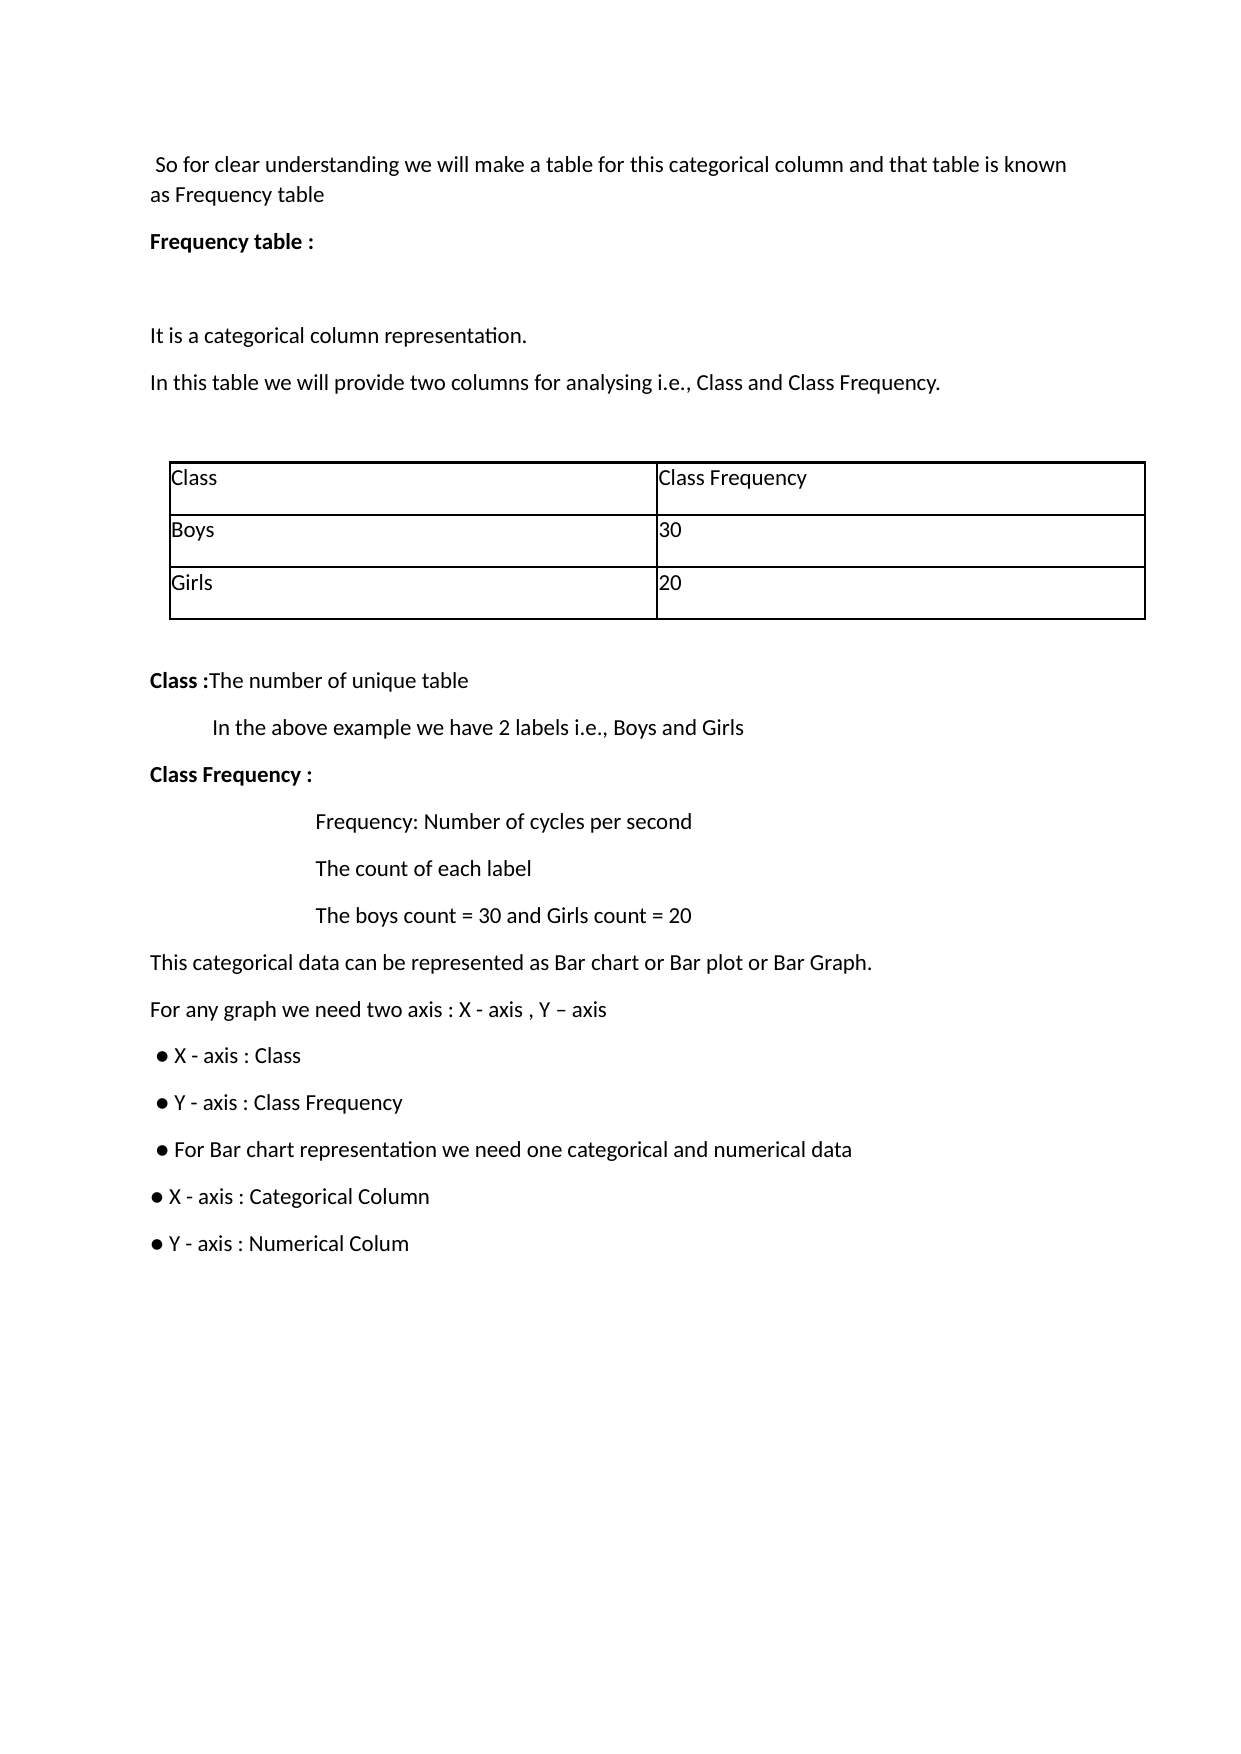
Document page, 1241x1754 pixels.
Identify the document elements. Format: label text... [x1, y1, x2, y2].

table_cell 30 [658, 516, 1144, 566]
text In this table we will provide two columns for analysing i.e., Class and Class Frequency. [150, 368, 1090, 396]
table_cell Girls [171, 568, 656, 618]
text Class Frequency : [150, 760, 1090, 788]
text ● Y - axis : Class Frequency [150, 1088, 1090, 1116]
text So for clear understanding we will make a table for this categorical column and that table is known as Frequency table [150, 150, 1090, 208]
text Class :The number of unique table [150, 667, 1090, 694]
text This categorical data can be represented as Bar chart or Bar plot or Bar Graph. [150, 948, 1090, 976]
text In the above example we have 2 labels i.e., Boys and Girls [150, 713, 1090, 741]
table_cell 20 [658, 568, 1144, 618]
text It is a categorical column representation. [150, 321, 1090, 349]
text ● For Bar chart representation we need one categorical and numerical data [150, 1135, 1090, 1163]
text ● X - axis : Class [150, 1042, 1090, 1069]
table_header Class Frequency [658, 464, 1144, 513]
table_header Class [171, 464, 656, 513]
text ● Y - axis : Numerical Colum [150, 1229, 1090, 1257]
table_cell Boys [171, 516, 656, 566]
text Frequency: Number of cycles per second [225, 807, 1090, 835]
text The boys count = 30 and Girls count = 20 [225, 901, 1090, 929]
text ● X - axis : Categorical Column [150, 1182, 1090, 1210]
text For any graph we need two axis : X - axis , Y – axis [150, 995, 1090, 1023]
text The count of each label [150, 854, 1090, 882]
text Frequency table : [150, 227, 1090, 255]
